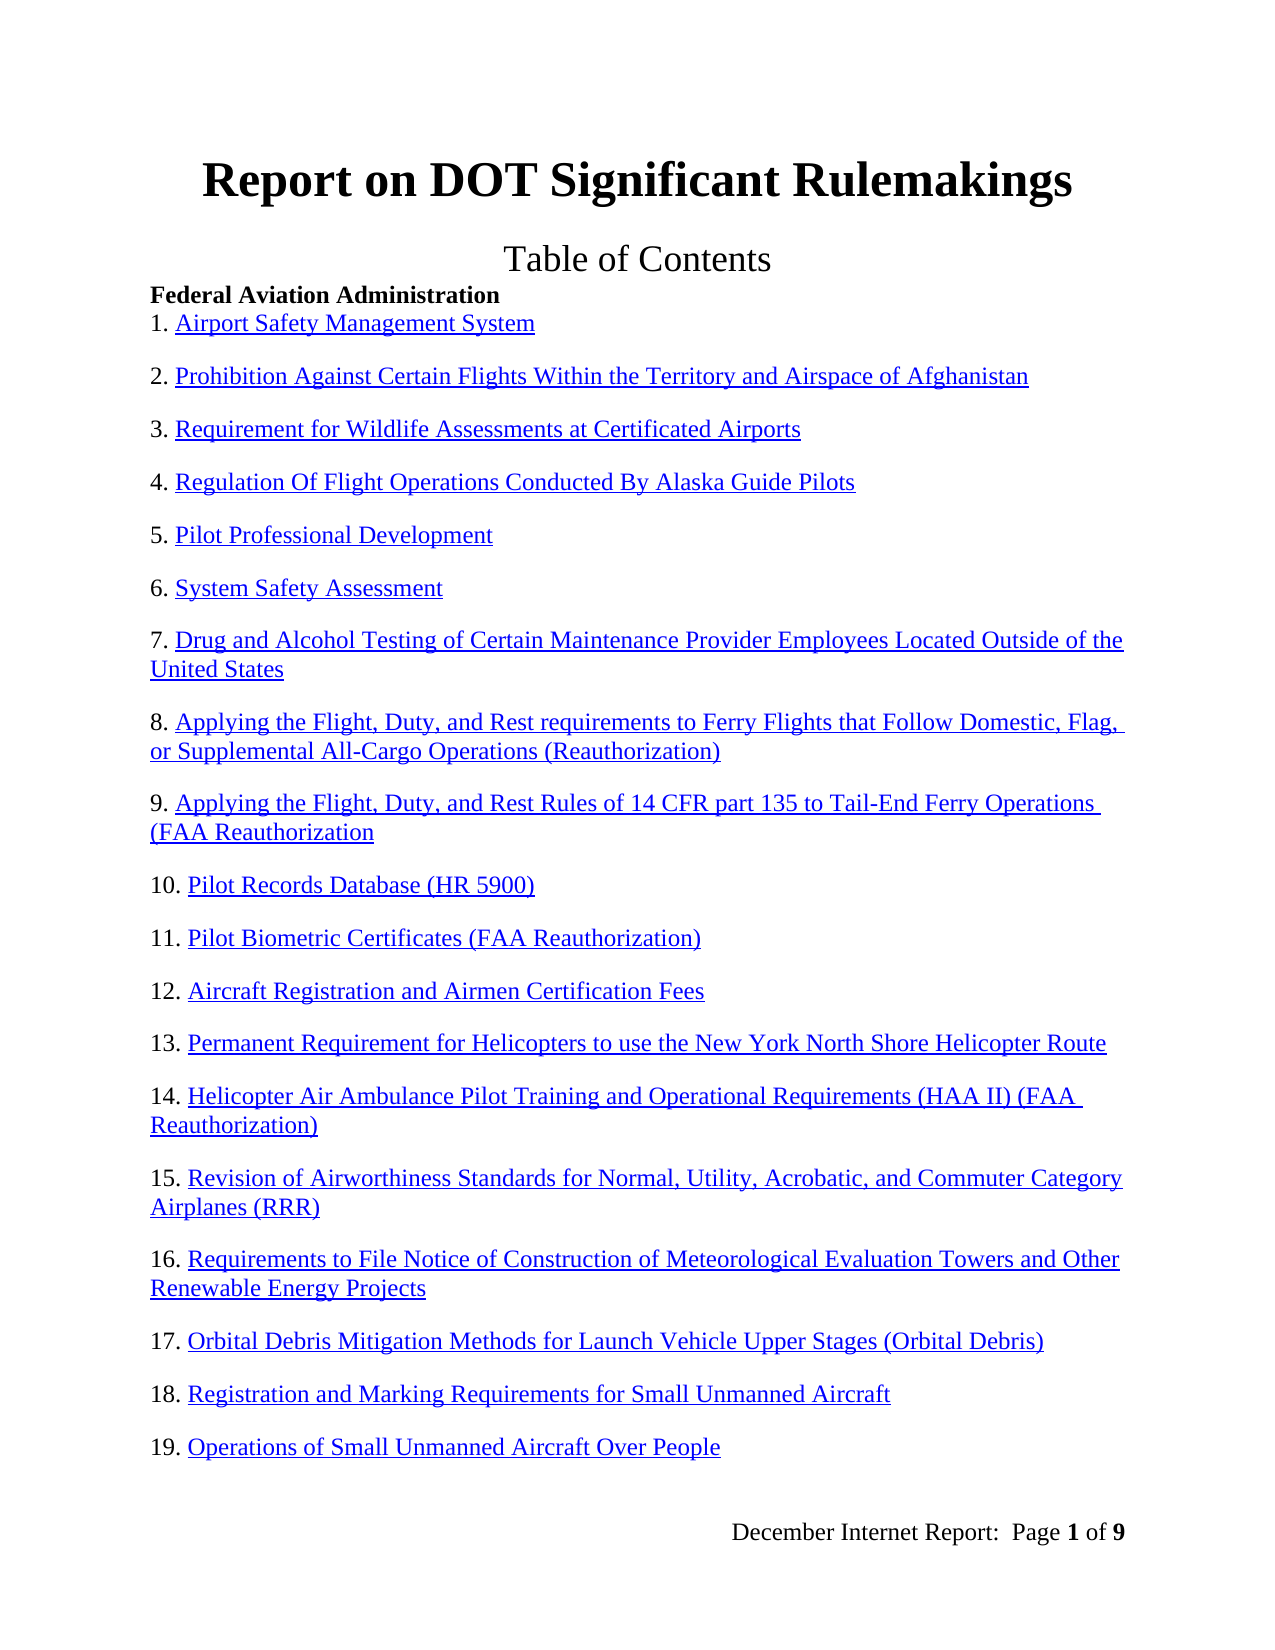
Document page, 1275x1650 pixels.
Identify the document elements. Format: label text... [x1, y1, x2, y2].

text 13. Permanent Requirement for Helicopters to use the New York North Shore Helicopter Route [150, 1028, 1125, 1057]
text 9. Applying the Flight, Duty, and Rest Rules of 14 CFR part 135 to Tail-End Ferry Operations (FAA Reauthorization [150, 788, 1125, 846]
text 6. System Safety Assessment [150, 573, 1125, 601]
text 3. Requirement for Wildlife Assessments at Certificated Airports [150, 414, 1125, 443]
text 14. Helicopter Air Ambulance Pilot Training and Operational Requirements (HAA II) (FAA Reauthorization) [150, 1081, 1125, 1139]
text 15. Revision of Airworthiness Standards for Normal, Utility, Acrobatic, and Commuter Category Airplanes (RRR) [150, 1163, 1125, 1220]
text Federal Aviation Administration [150, 280, 1125, 308]
text 8. Applying the Flight, Duty, and Rest requirements to Ferry Flights that Follow Domestic, Flag, or Supplemental All-Cargo Operations (Reauthorization) [150, 707, 1125, 764]
text 12. Aircraft Registration and Airmen Certification Fees [150, 976, 1125, 1004]
text 16. Requirements to File Notice of Construction of Meteorological Evaluation Towers and Other Renewable Energy Projects [150, 1244, 1125, 1302]
text 19. Operations of Small Unmanned Aircraft Over People [150, 1432, 1125, 1460]
text 1. Airport Safety Management System [150, 308, 1125, 337]
text 7. Drug and Alcohol Testing of Certain Maintenance Provider Employees Located Outside of the United States [150, 625, 1125, 683]
text 2. Prohibition Against Certain Flights Within the Territory and Airspace of Afghanistan [150, 361, 1125, 390]
subtitle Report on DOT Significant Rulemakings [150, 150, 1125, 207]
text 11. Pilot Biometric Certificates (FAA Reauthorization) [150, 923, 1125, 952]
text 10. Pilot Records Database (HR 5900) [150, 870, 1125, 899]
text 18. Registration and Marking Requirements for Small Unmanned Aircraft [150, 1379, 1125, 1408]
text Table of Contents [150, 237, 1125, 280]
text 5. Pilot Professional Development [150, 520, 1125, 548]
text 4. Regulation Of Flight Operations Conducted By Alaska Guide Pilots [150, 467, 1125, 496]
text 17. Orbital Debris Mitigation Methods for Launch Vehicle Upper Stages (Orbital Debris) [150, 1326, 1125, 1355]
